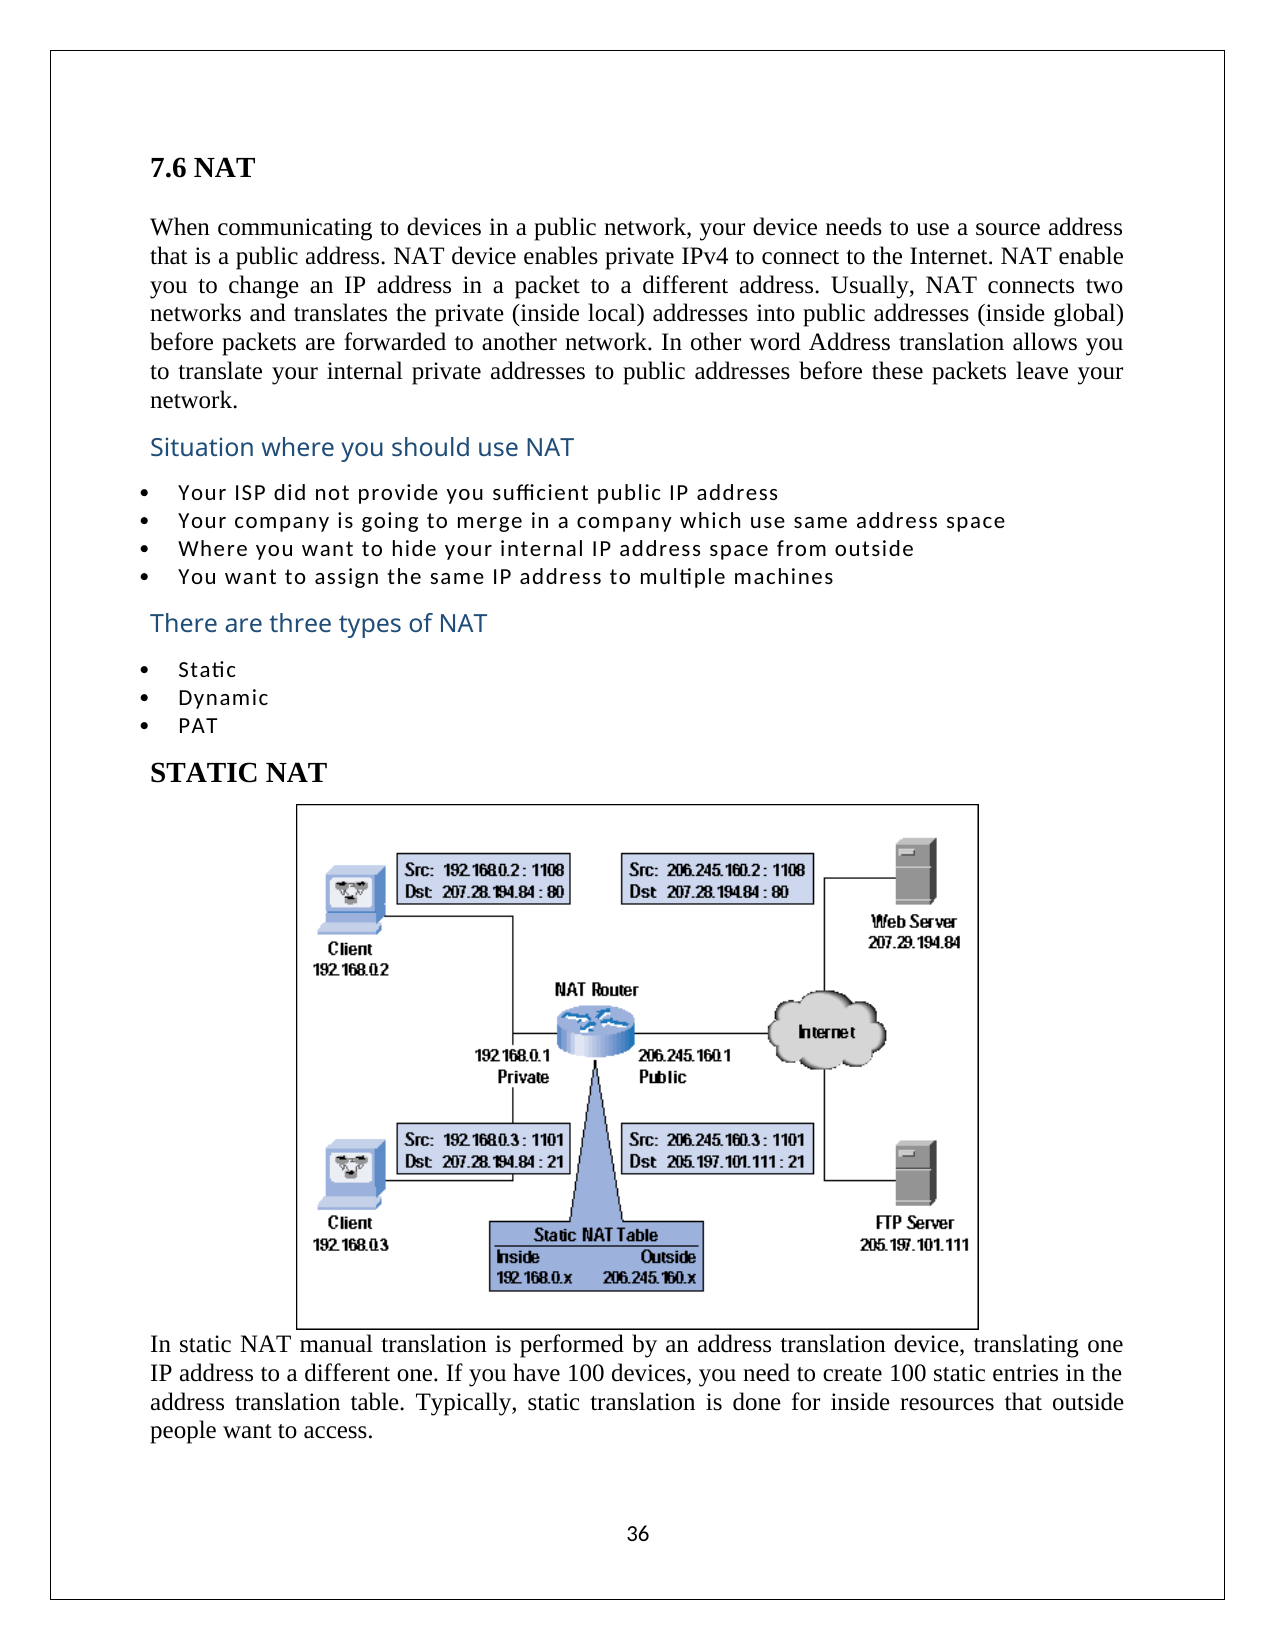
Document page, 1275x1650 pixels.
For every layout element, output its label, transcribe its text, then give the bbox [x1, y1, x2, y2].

list Dynamic [141, 683, 1097, 711]
list PAT [141, 711, 1097, 739]
text 7.6 NAT [150, 150, 1125, 183]
subtitle There are three types of NAT [150, 606, 1125, 640]
text In static NAT manual translation is performed by an address translation device, translating one IP address to a different one. If you have 100 devices, you need to create 100 static entries in the address translation table. Typically, static translation is done for inside resources that outside people want to access. [150, 1329, 1125, 1444]
picture [296, 804, 979, 1330]
subtitle Situation where you should use NAT [150, 429, 1125, 463]
list Where you want to hide your internal IP address space from outside [141, 534, 1097, 562]
list You want to assign the same IP address to multiple machines [141, 562, 1097, 591]
text When communicating to devices in a public network, your device needs to use a source address that is a public address. NAT device enables private IPv4 to connect to the Internet. NAT enable you to change an IP address in a packet to a different address. Usually, NAT connects two networks and translates the private (inside local) addresses into public addresses (inside global) before packets are forwarded to another network. In other word Address translation allows you to translate your internal private addresses to public addresses before these packets leave your network. [150, 212, 1125, 413]
list Your company is going to merge in a company which use same address space [141, 506, 1097, 534]
subtitle STATIC NAT [150, 755, 1125, 789]
list Your ISP did not provide you sufficient public IP address [141, 478, 1097, 506]
list Static [141, 655, 1097, 683]
